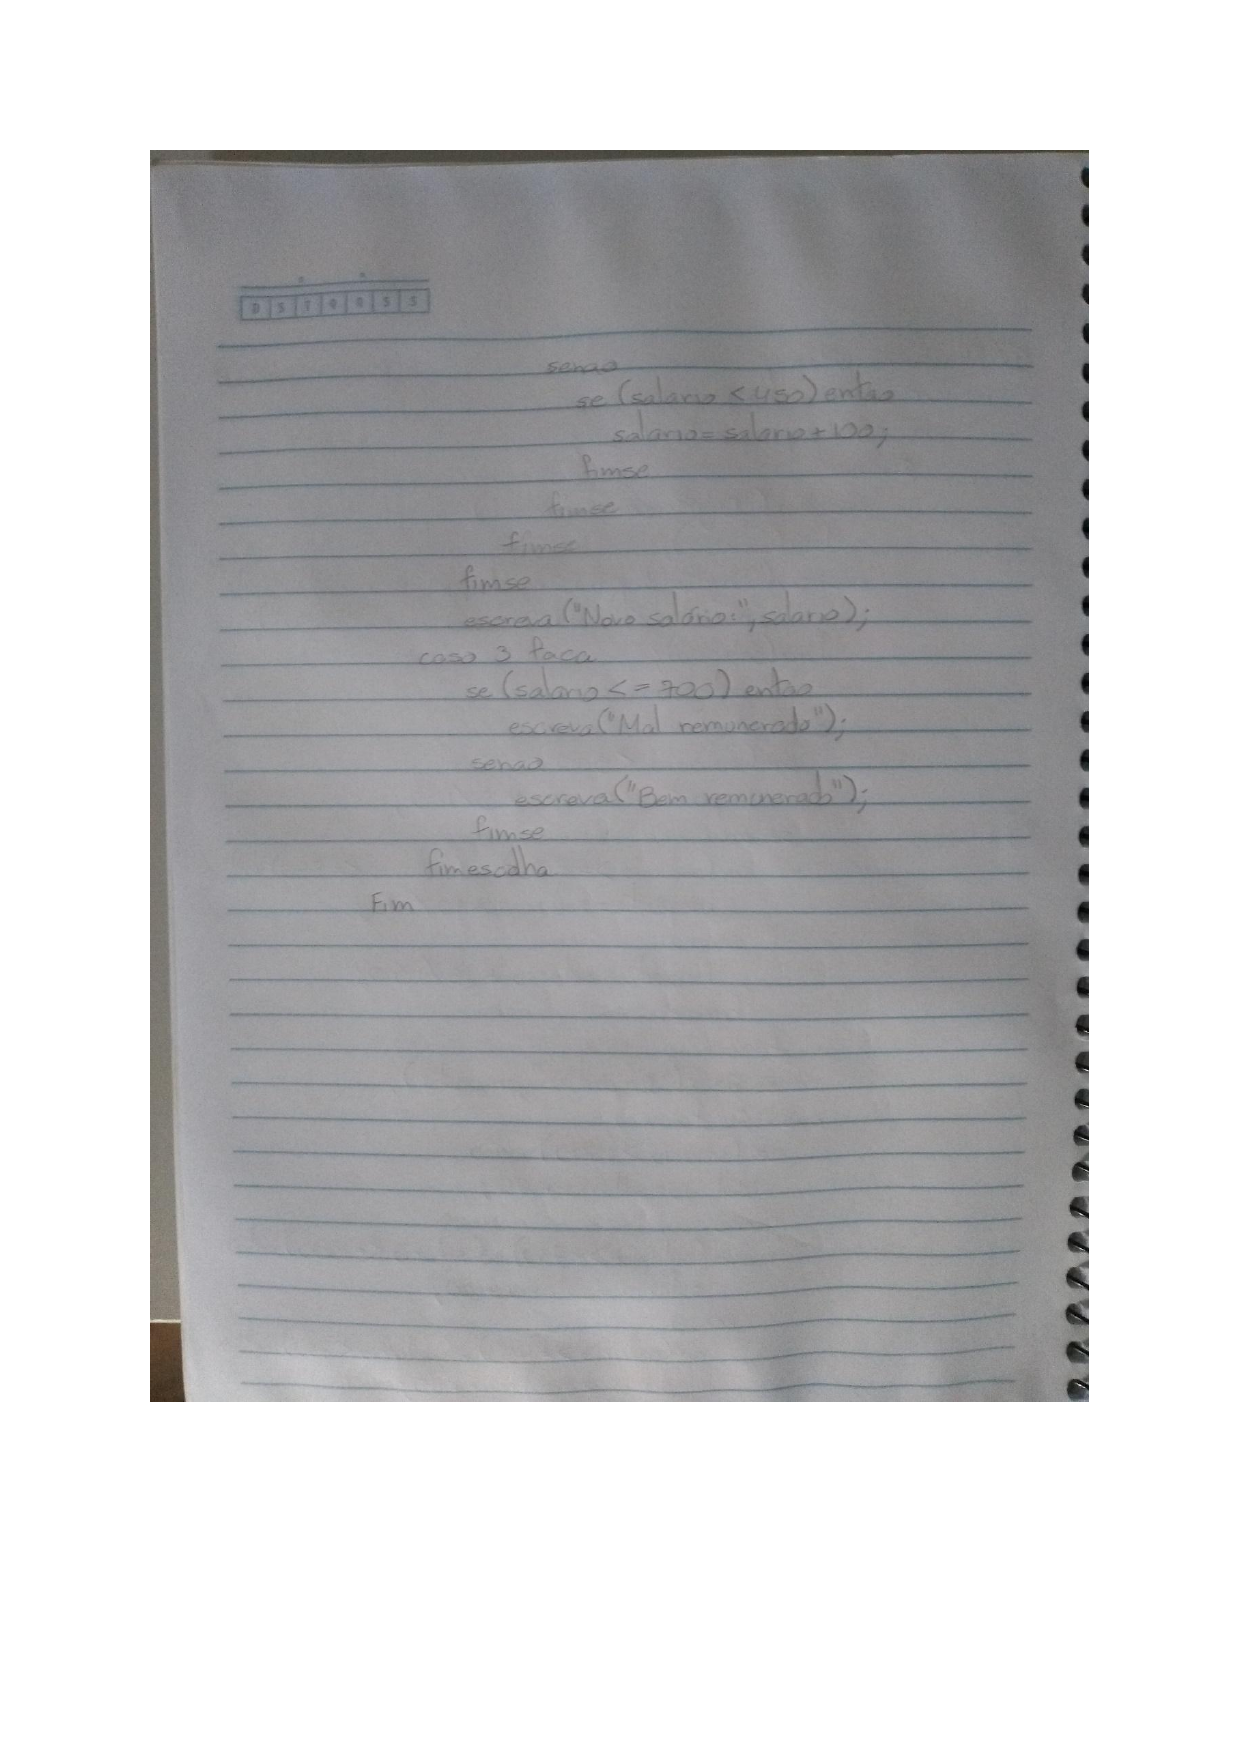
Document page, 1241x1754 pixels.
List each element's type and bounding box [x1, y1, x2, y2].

picture [150, 150, 1089, 1402]
